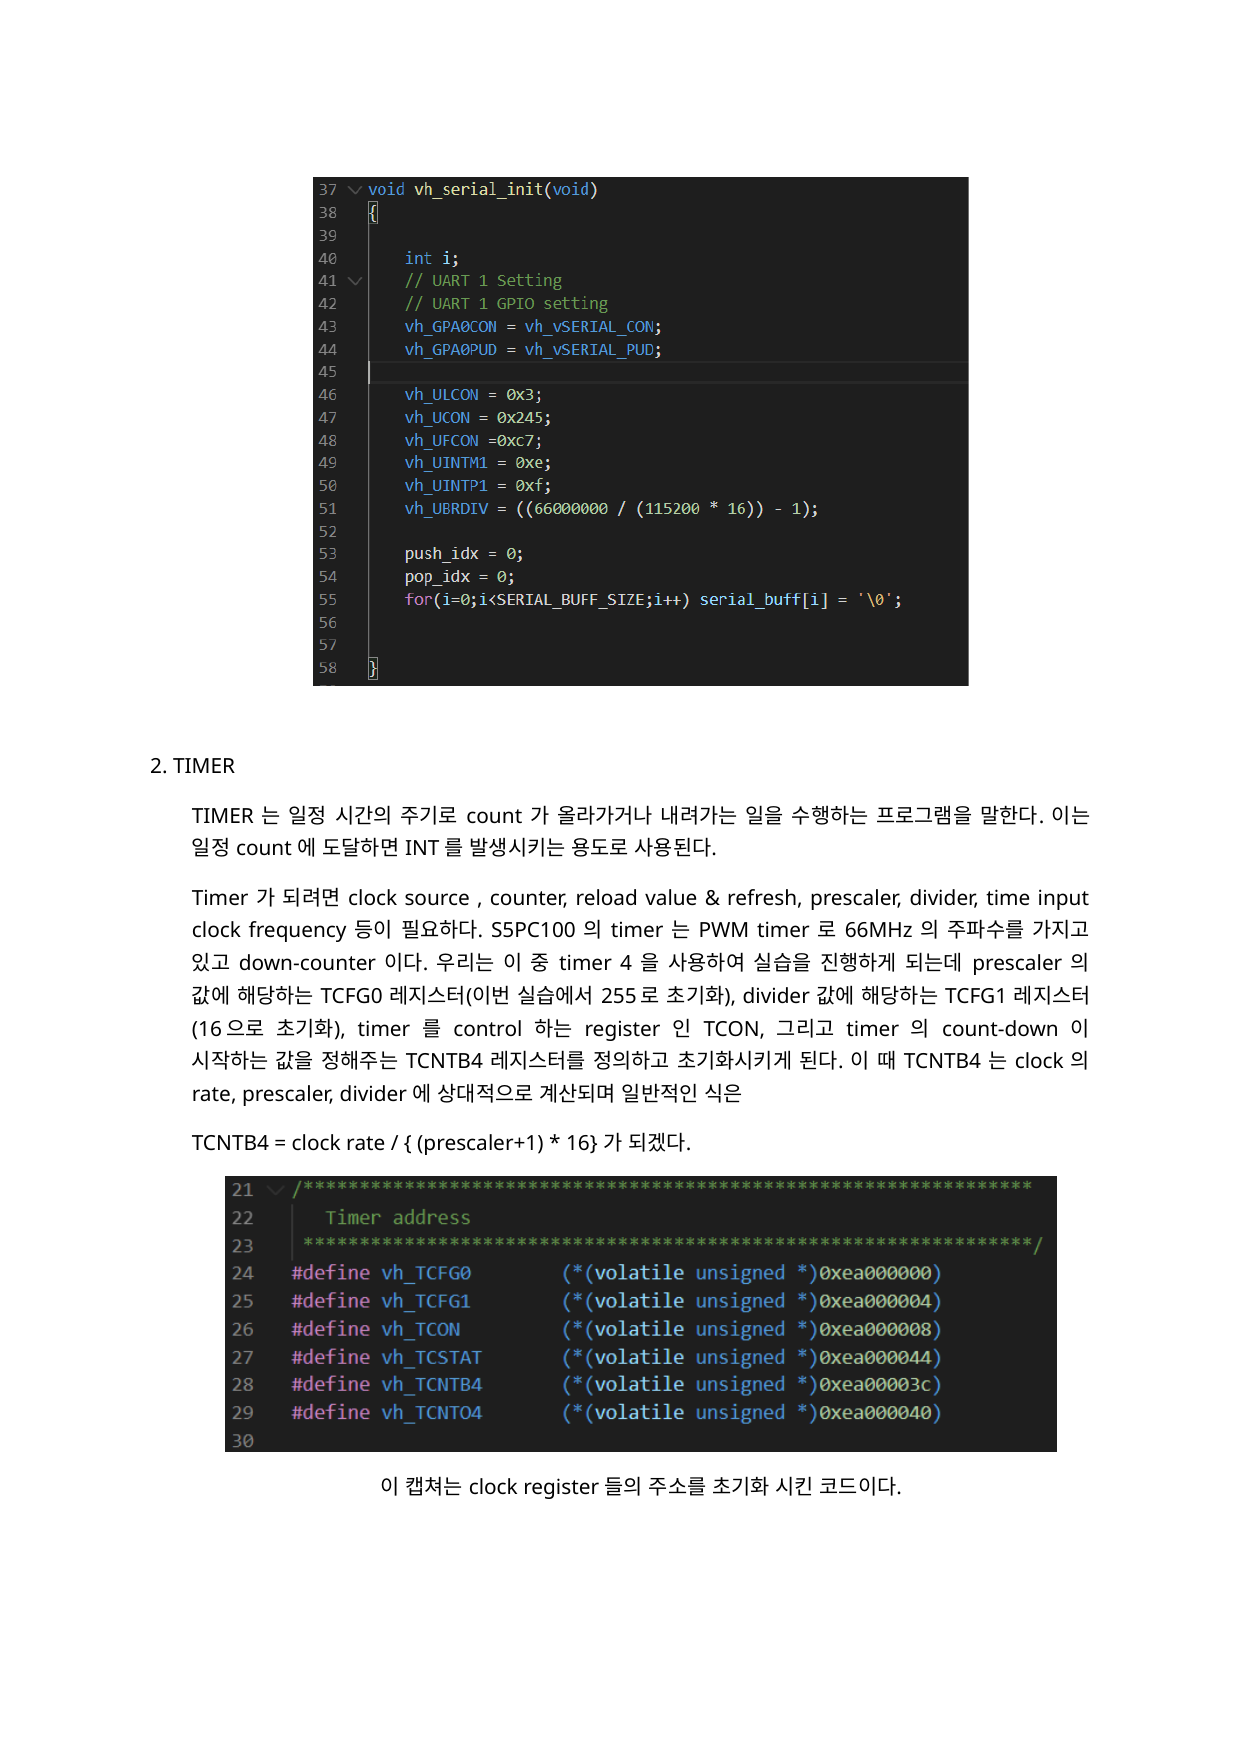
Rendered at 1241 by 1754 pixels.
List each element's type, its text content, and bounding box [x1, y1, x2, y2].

picture [313, 177, 969, 686]
picture [225, 1176, 1057, 1452]
text Timer 가 되려면 clock source , counter, reload value & refresh, prescaler, divider, time input clock frequency 등이 필요하다. S5PC100 의 timer 는 PWM timer 로 66MHz 의 주파수를 가지고 있고 down-counter 이다. 우리는 이 중 timer 4 을 사용하여 실습을 진행하게 되는데 prescaler 의 값에 해당하는 TCFG0 레지스터(이번 실습에서 255로 초기화), divider 값에 해당하는 TCFG1 레지스터(16으로 초기화), timer 를 control 하는 register 인 TCON, 그리고 timer 의 count-down 이 시작하는 값을 정해주는 TCNTB4 레지스터를 정의하고 초기화시키게 된다. 이 때 TCNTB4 는 clock 의 rate, prescaler, divider 에 상대적으로 계산되며 일반적인 식은 [192, 881, 1090, 1108]
text 2. TIMER [150, 752, 1090, 780]
text TIMER 는 일정 시간의 주기로 count 가 올라가거나 내려가는 일을 수행하는 프로그램을 말한다. 이는 일정 count 에 도달하면 INT 를 발생시키는 용도로 사용된다. [192, 799, 1090, 862]
text TCNTB4 = clock rate / { (prescaler+1) * 16} 가 되겠다. [192, 1127, 1090, 1157]
text 이 캡쳐는 clock register 들의 주소를 초기화 시킨 코드이다. [192, 1470, 1090, 1501]
